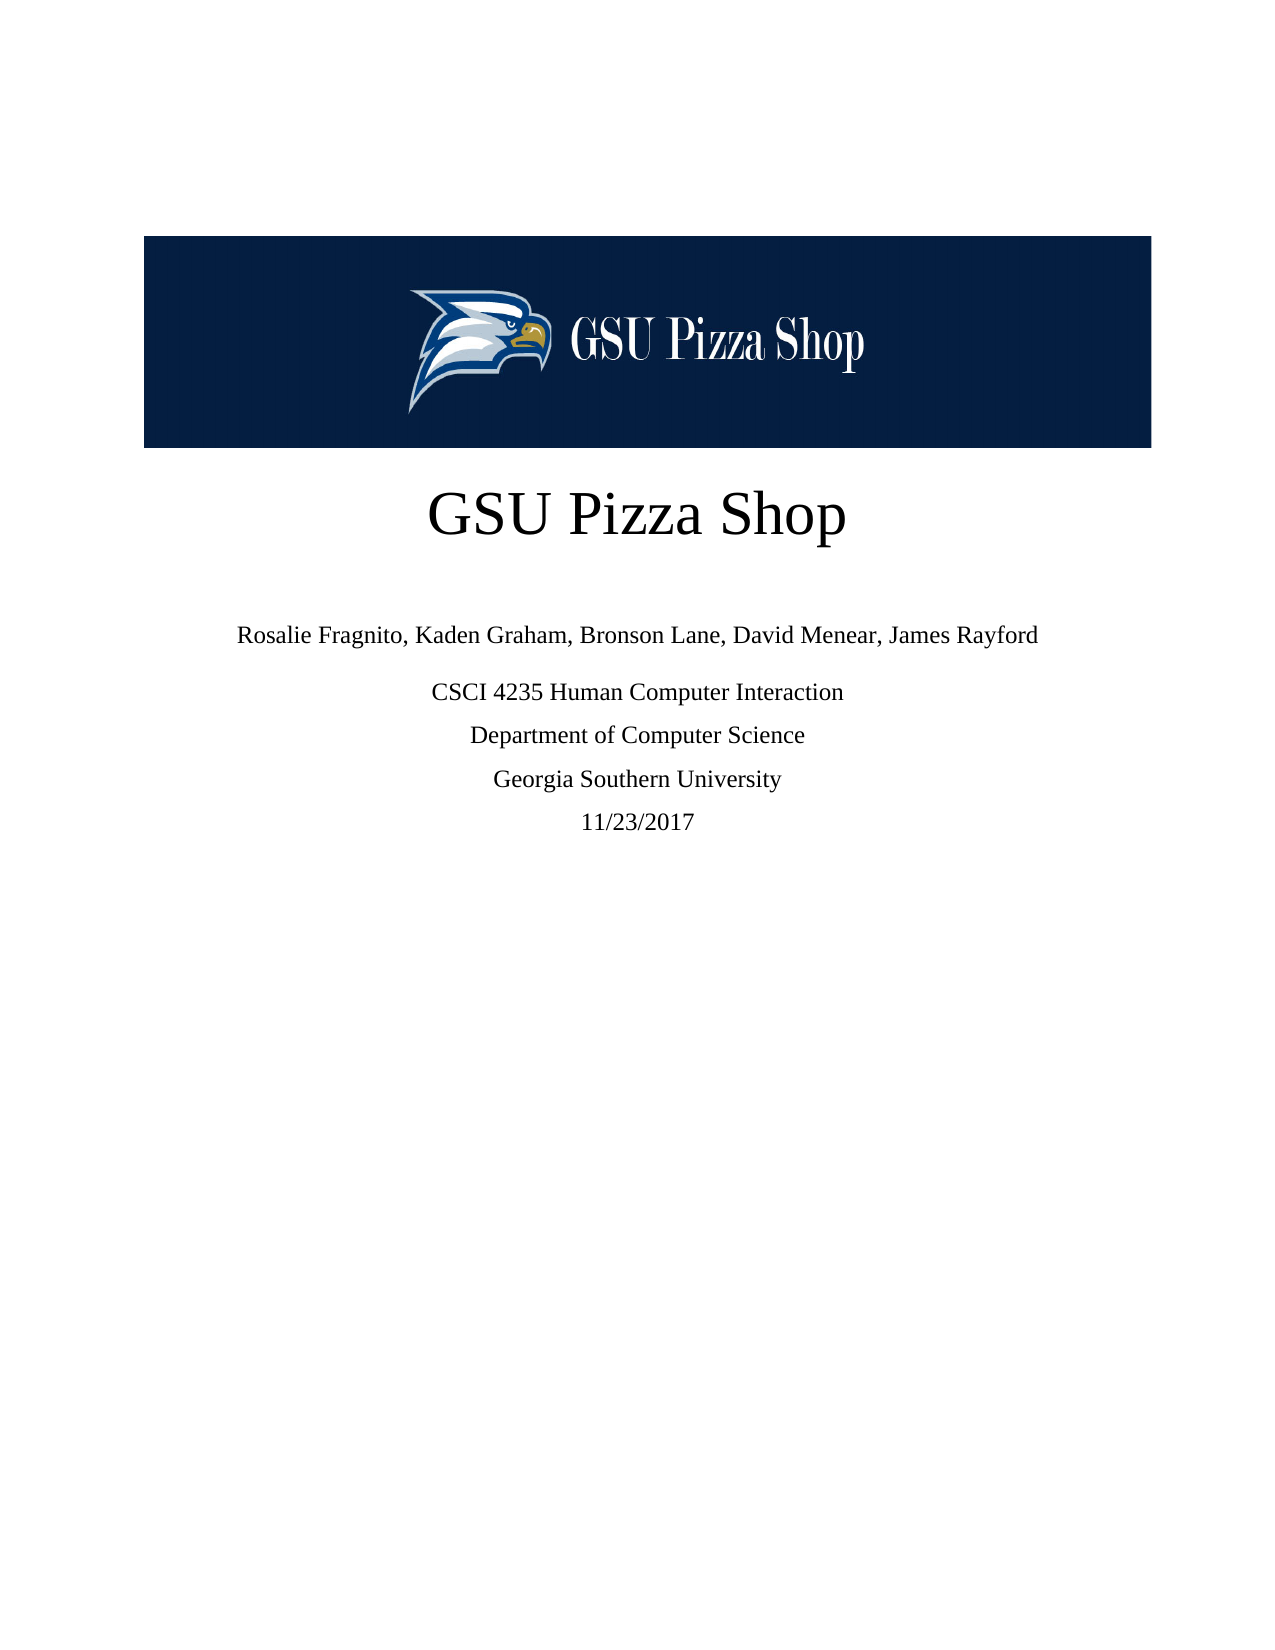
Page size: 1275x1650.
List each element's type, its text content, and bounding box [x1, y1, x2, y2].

text Rosalie Fragnito, Kaden Graham, Bronson Lane, David Menear, James Rayford [187, 620, 1087, 649]
text CSCI 4235 Human Computer Interaction [187, 677, 1087, 706]
title GSU Pizza Shop [187, 476, 1087, 548]
text Department of Computer Science [187, 721, 1087, 749]
text Georgia Southern University [187, 764, 1087, 792]
text 11/23/2017 [187, 807, 1087, 836]
picture [144, 236, 1152, 448]
